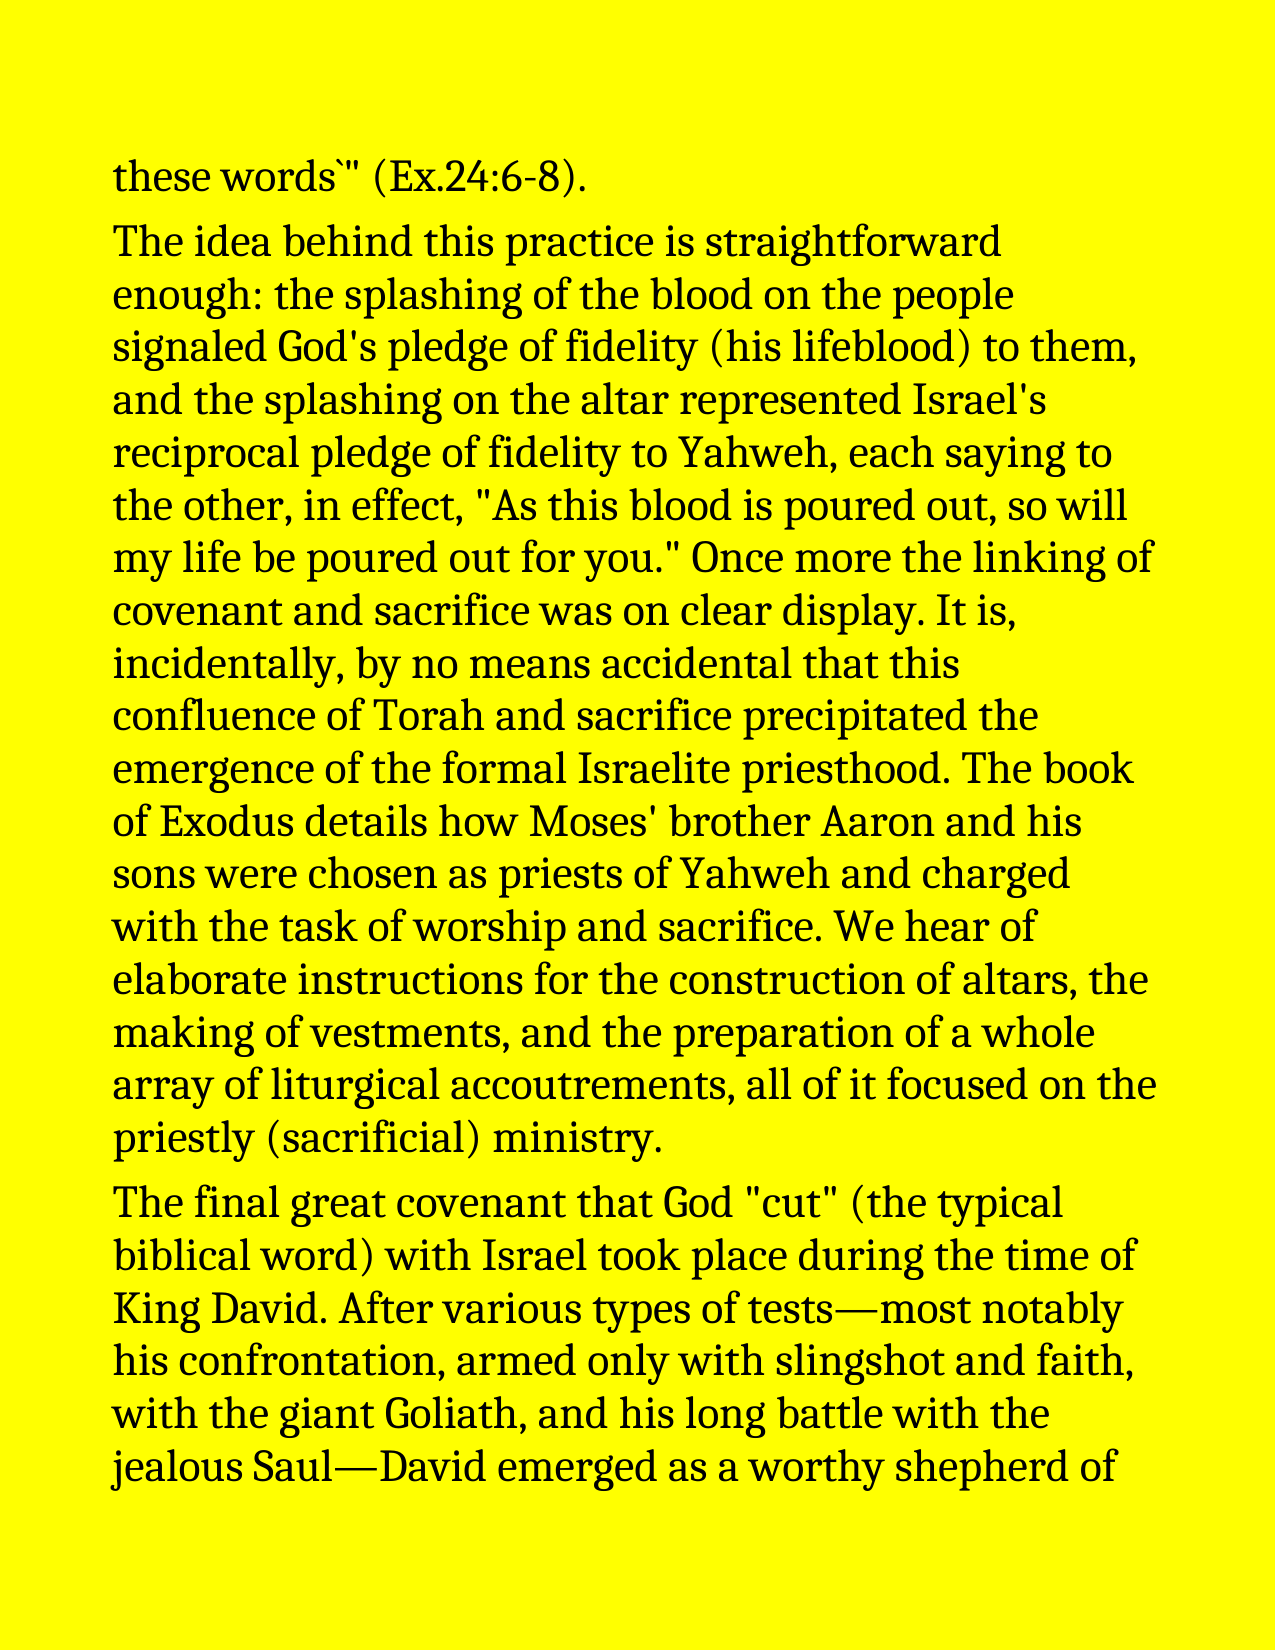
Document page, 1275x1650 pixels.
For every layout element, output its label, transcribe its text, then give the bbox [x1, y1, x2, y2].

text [112, 1176, 1162, 1493]
text The idea behind this practice is straightforward enough: the splashing of the blood on the people signaled God's pledge of fidelity (his lifeblood) to them, and the splashing on the altar represented Israel's reciprocal pledge of fidelity to Yahweh, each saying to the other, in effect, "As this blood is poured out, so will my life be poured out for you." Once more the linking of covenant and sacrifice was on clear display. It is, incidentally, by no means accidental that this confluence of Torah and sacrifice precipitated the emergence of the formal Israelite priesthood. The book of Exodus details how Moses' brother Aaron and his sons were chosen as priests of Yahweh and charged with the task of worship and sacrifice. We hear of elaborate instructions for the construction of altars, the making of vestments, and the preparation of a whole array of liturgical accoutrements, all of it focused on the priestly (sacrificial) ministry. [112, 215, 1162, 1164]
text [112, 150, 1162, 203]
